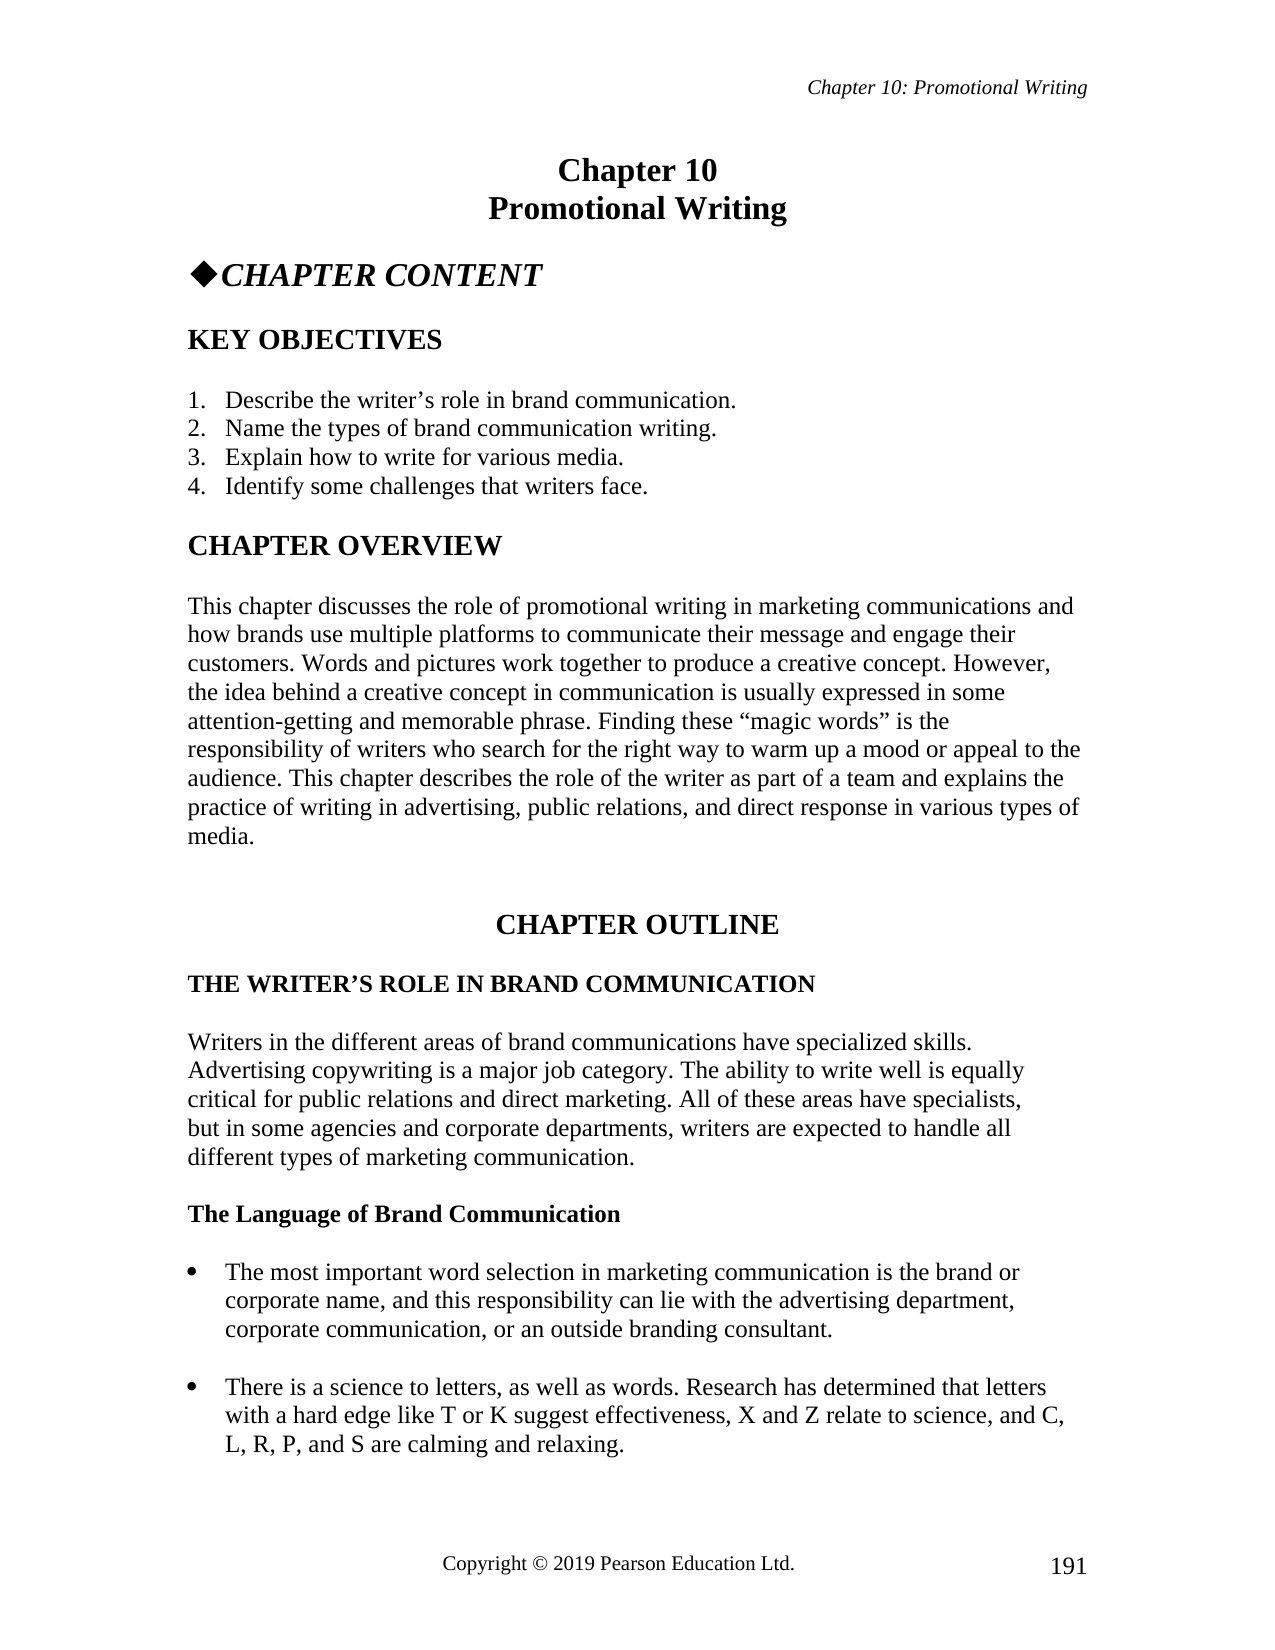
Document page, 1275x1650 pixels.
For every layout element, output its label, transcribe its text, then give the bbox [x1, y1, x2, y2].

text Writers in the different areas of brand communications have specialized skills. Advertising copywriting is a major job category. The ability to write well is equally critical for public relations and direct marketing. All of these areas have specialists, but in some agencies and corporate departments, writers are expected to handle all different types of marketing communication. [187, 1027, 1087, 1171]
text The Language of Brand Communication [187, 1199, 1087, 1228]
subtitle Promotional Writing [187, 188, 1087, 227]
subtitle Chapter Overview [187, 528, 1087, 562]
text CHAPTER CONTENT [187, 255, 1087, 294]
text the writer’s role in brand communication [187, 969, 1087, 998]
list Explain how to write for various media. [187, 442, 1087, 471]
list Identify some challenges that writers face. [187, 471, 1087, 500]
list Describe the writer’s role in brand communication. [187, 385, 1087, 413]
list The most important word selection in marketing communication is the brand or corporate name, and this responsibility can lie with the advertising department, corporate communication, or an outside branding consultant. [187, 1257, 1087, 1343]
text Key OBJECTIVES [187, 322, 1087, 356]
text Chapter 10 [187, 150, 1087, 188]
text This chapter discusses the role of promotional writing in marketing communications and how brands use multiple platforms to communicate their message and engage their customers. Words and pictures work together to produce a creative concept. However, the idea behind a creative concept in communication is usually expressed in some attention-getting and memorable phrase. Finding these “magic words” is the responsibility of writers who search for the right way to warm up a mood or appeal to the audience. This chapter describes the role of the writer as part of a team and explains the practice of writing in advertising, public relations, and direct response in various types of media. [187, 591, 1087, 849]
list There is a science to letters, as well as words. Research has determined that letters with a hard edge like T or K suggest effectiveness, X and Z relate to science, and C, L, R, P, and S are calming and relaxing. [187, 1372, 1087, 1458]
list Name the types of brand communication writing. [187, 413, 1087, 442]
text Chapter Outline [187, 907, 1087, 941]
